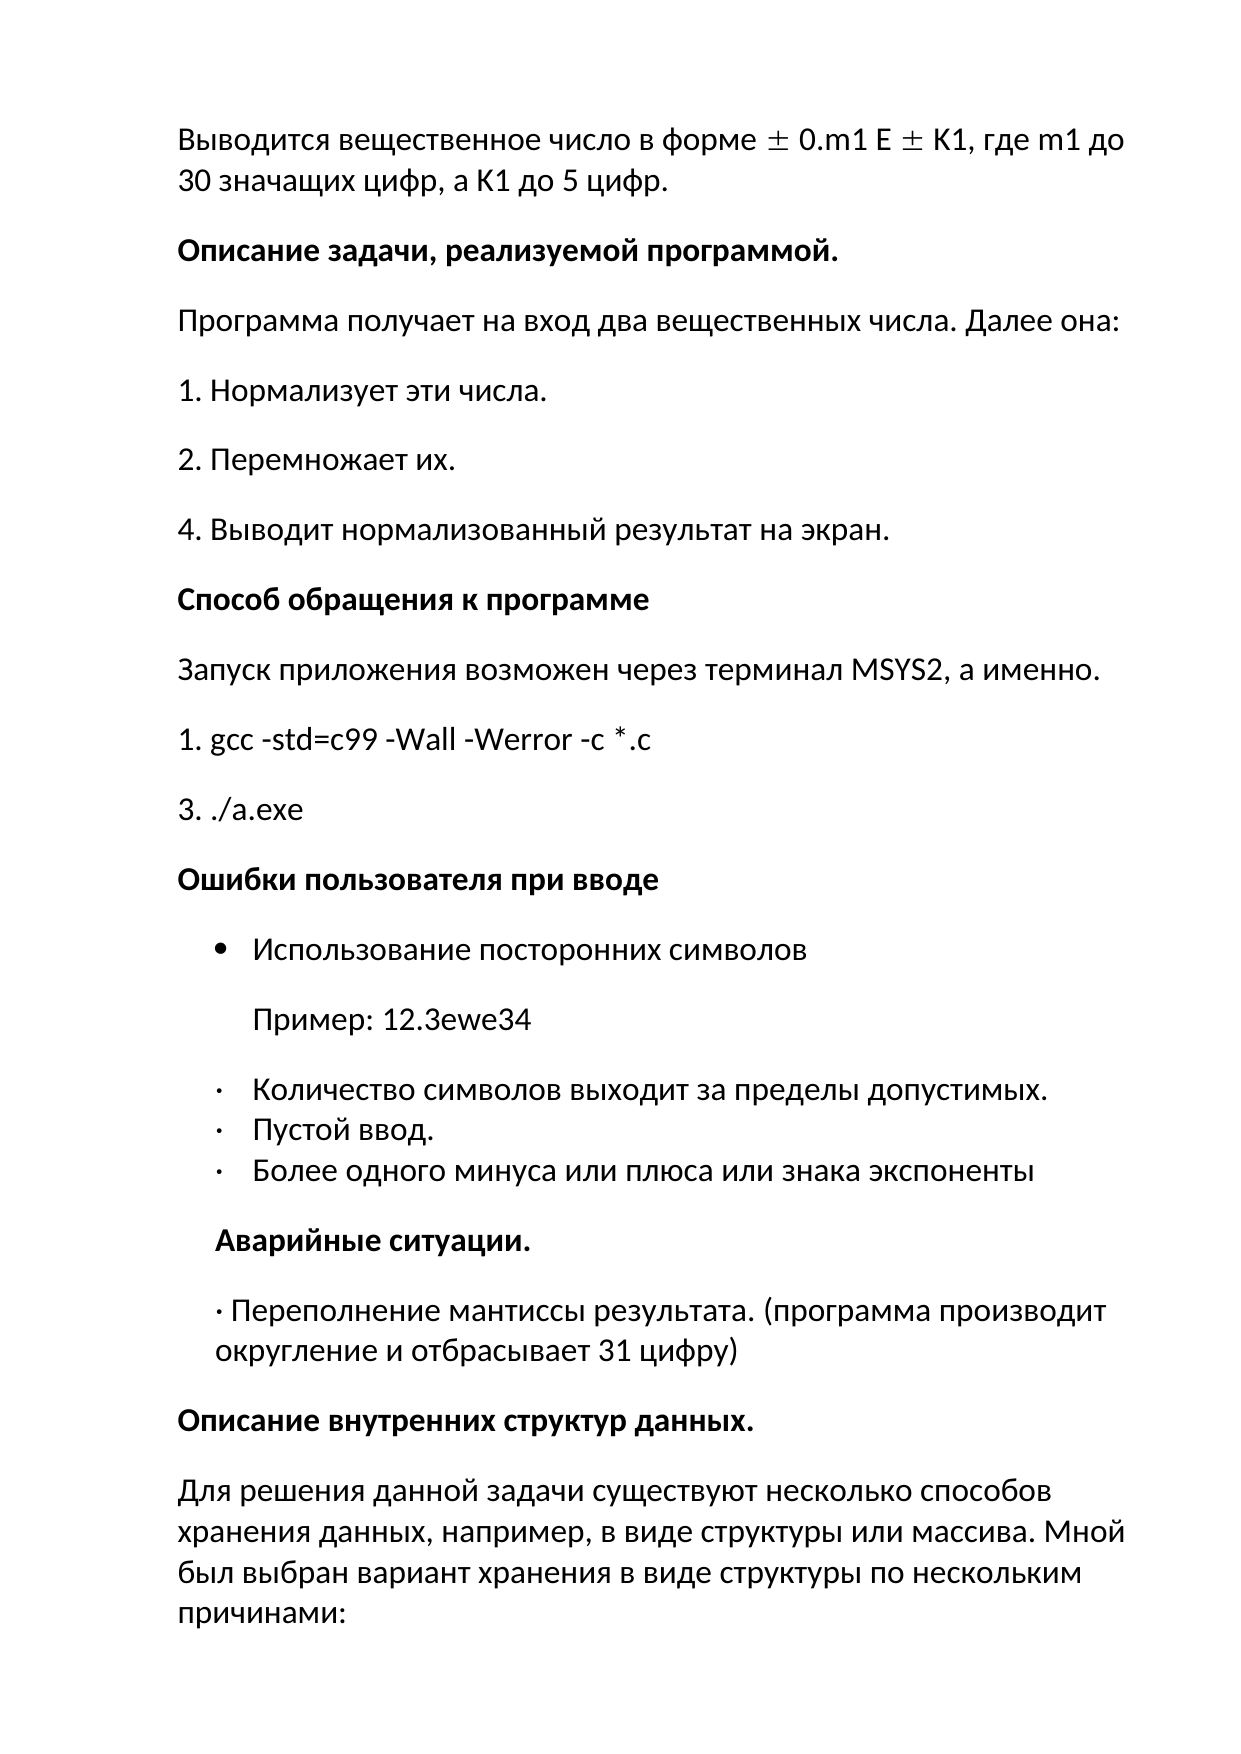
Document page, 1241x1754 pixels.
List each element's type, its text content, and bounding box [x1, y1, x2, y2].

text Пример: 12.3ewe34 [252, 998, 1152, 1038]
list Пустой ввод. [215, 1137, 1152, 1178]
text Выводится вещественное число в форме 0.m1 Е K1, где m1 до 30 значащих цифр, а K1 до 5 цифр. [177, 118, 1152, 199]
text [177, 1528, 1152, 1609]
text 1. gcc -std=c99 -Wall -Werror -c *.c [177, 718, 1152, 759]
text Ошибки пользователя при вводе [177, 858, 1152, 898]
text Аварийные ситуации. [215, 1277, 1152, 1318]
list Более одного минуса или плюса или знака экспоненты [215, 1207, 1152, 1248]
text · Переполнение мантиссы результата. (программа производит округление и отбрасывает 31 цифру) [215, 1347, 1152, 1428]
text 3. ./a.exe [177, 788, 1152, 829]
text Запуск приложения возможен через терминал MSYS2, а именно. [177, 648, 1152, 689]
list Использование посторонних символов [215, 928, 1152, 968]
text Описание внутренних структур данных. [177, 1458, 1152, 1498]
text Программа получает на вход два вещественных числа. Далее она: [177, 299, 1152, 339]
text 2. Перемножает их. [177, 438, 1152, 479]
text 4. Выводит нормализованный результат на экран. [177, 508, 1152, 549]
text Описание задачи, реализуемой программой. [177, 229, 1152, 269]
text Способ обращения к программе [177, 578, 1152, 619]
text 1. Нормализует эти числа. [177, 368, 1152, 409]
list Количество символов выходит за пределы допустимых. [215, 1067, 1152, 1108]
